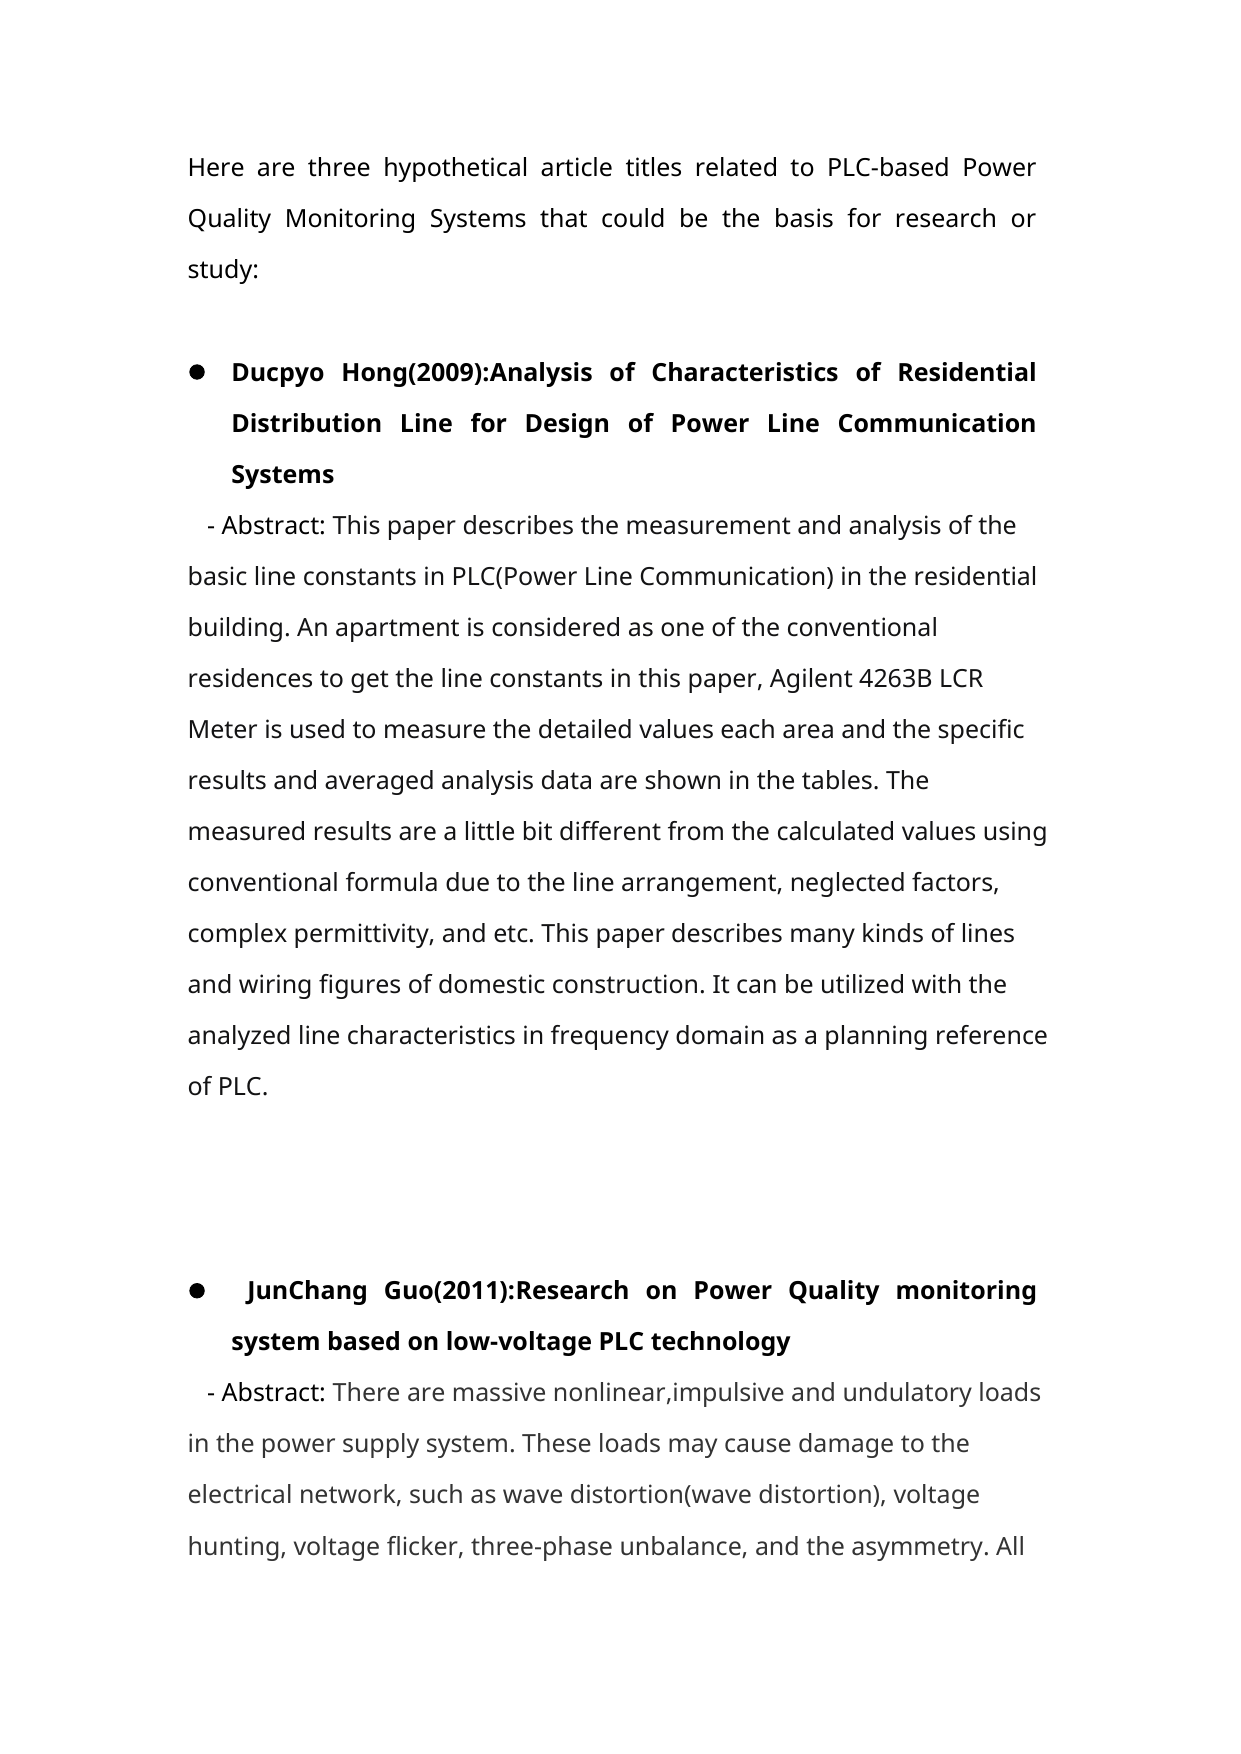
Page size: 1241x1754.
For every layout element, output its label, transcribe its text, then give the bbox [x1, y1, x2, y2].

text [187, 1375, 1053, 1562]
list Ducpyo Hong(2009):Analysis of Characteristics of Residential Distribution Line for Design of Power Line Communication Systems [187, 354, 1037, 490]
list JunChang Guo(2011):Research on Power Quality monitoring system based on low-voltage PLC technology [187, 1273, 1037, 1358]
text Here are three hypothetical article titles related to PLC-based Power Quality Monitoring Systems that could be the basis for research or study: [187, 150, 1037, 286]
text - Abstract: This paper describes the measurement and analysis of the basic line constants in PLC(Power Line Communication) in the residential building. An apartment is considered as one of the conventional residences to get the line constants in this paper, Agilent 4263B LCR Meter is used to measure the detailed values each area and the specific results and averaged analysis data are shown in the tables. The measured results are a little bit different from the calculated values using conventional formula due to the line arrangement, neglected factors, complex permittivity, and etc. This paper describes many kinds of lines and wiring figures of domestic construction. It can be utilized with the analyzed line characteristics in frequency domain as a planning reference of PLC. [187, 507, 1053, 1103]
